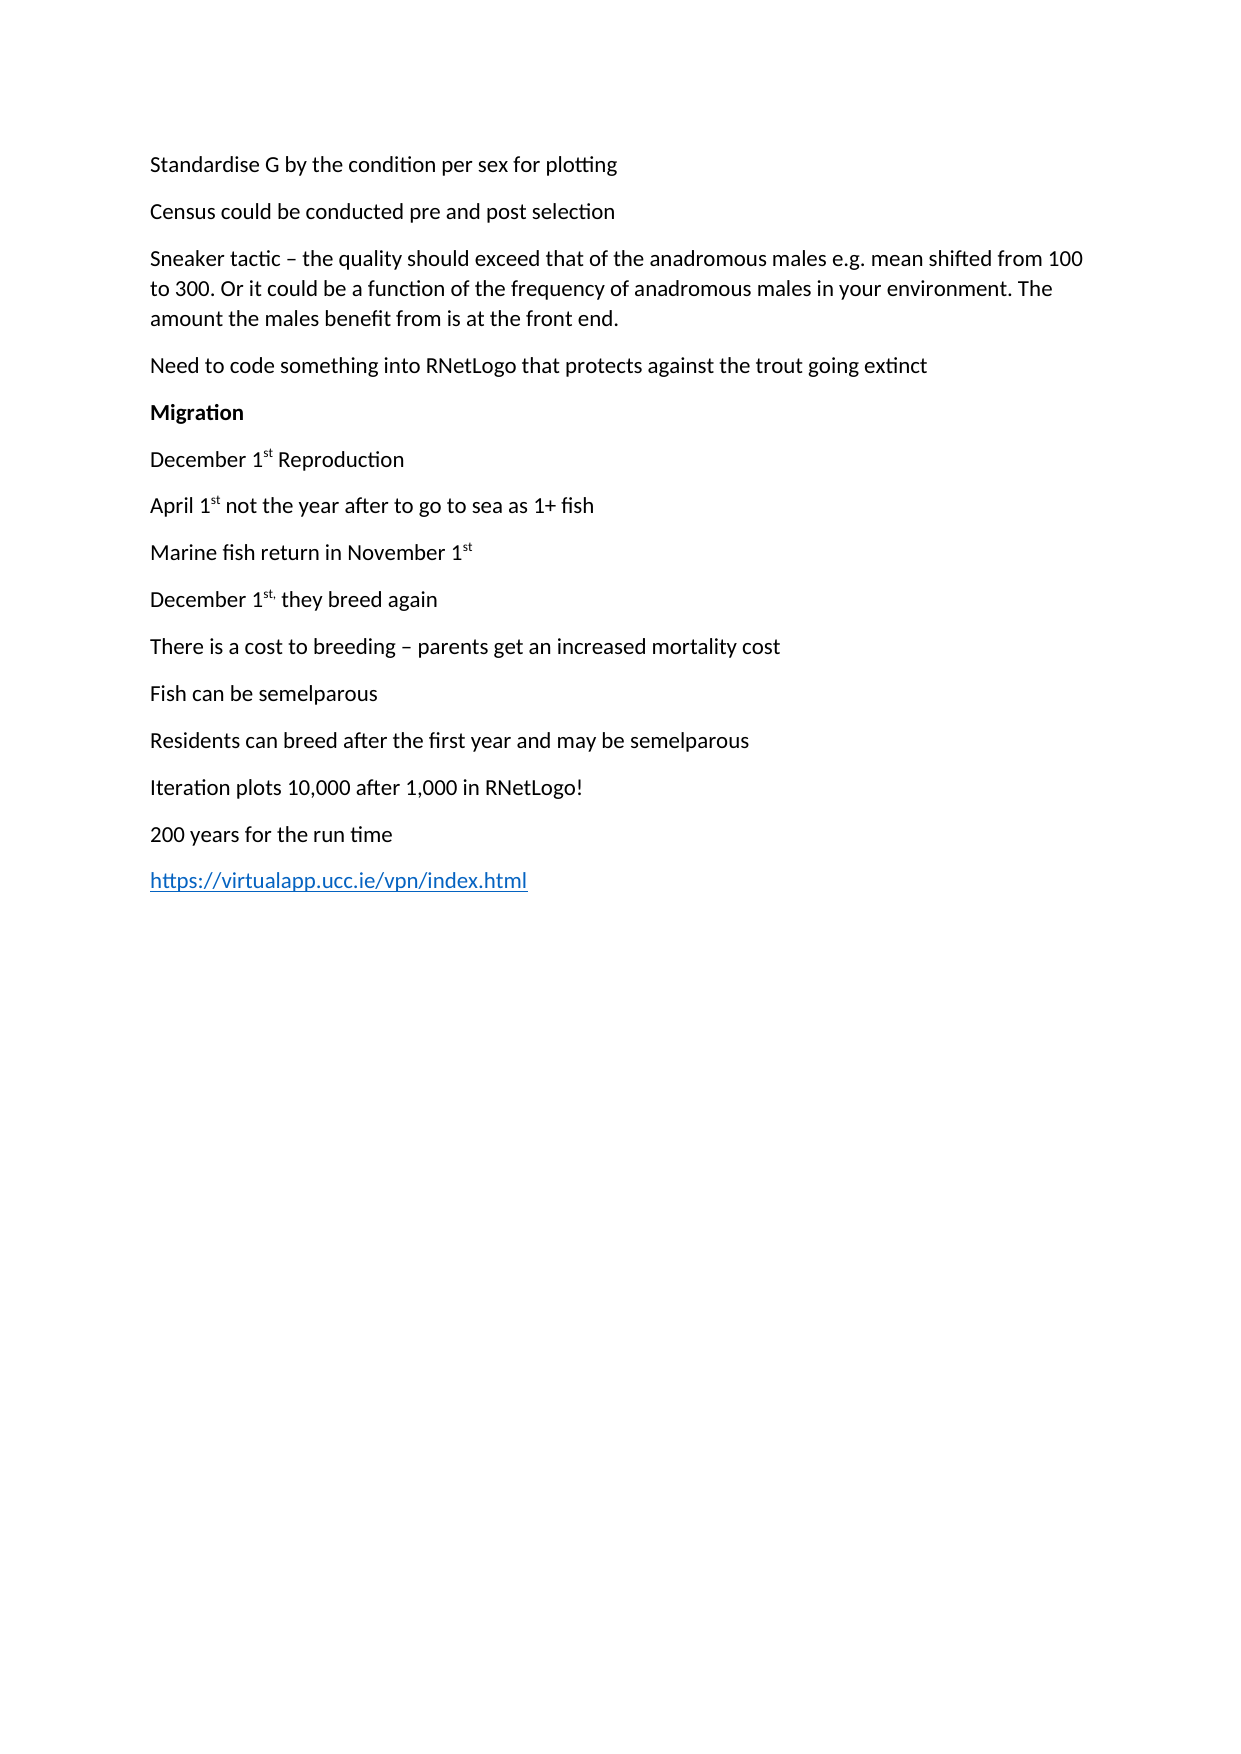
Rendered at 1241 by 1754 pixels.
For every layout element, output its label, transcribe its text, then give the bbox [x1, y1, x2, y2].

text There is a cost to breeding – parents get an increased mortality cost [150, 632, 1090, 660]
text Residents can breed after the first year and may be semelparous [150, 726, 1090, 754]
text April 1st not the year after to go to sea as 1+ fish [150, 492, 1090, 520]
text Census could be conducted pre and post selection [150, 197, 1090, 225]
text Iteration plots 10,000 after 1,000 in RNetLogo! [150, 773, 1090, 801]
text Fish can be semelparous [150, 679, 1090, 707]
text Standardise G by the condition per sex for plotting [150, 150, 1090, 178]
text 200 years for the run time [150, 820, 1090, 848]
text Sneaker tactic – the quality should exceed that of the anadromous males e.g. mean shifted from 100 to 300. Or it could be a function of the frequency of anadromous males in your environment. The amount the males benefit from is at the front end. [150, 244, 1090, 332]
text Marine fish return in November 1st [150, 538, 1090, 567]
text December 1st, they breed again [150, 585, 1090, 613]
text https://virtualapp.ucc.ie/vpn/index.html [150, 867, 1090, 895]
text Migration [150, 398, 1090, 426]
text December 1st Reproduction [150, 445, 1090, 473]
text Need to code something into RNetLogo that protects against the trout going extinct [150, 351, 1090, 379]
